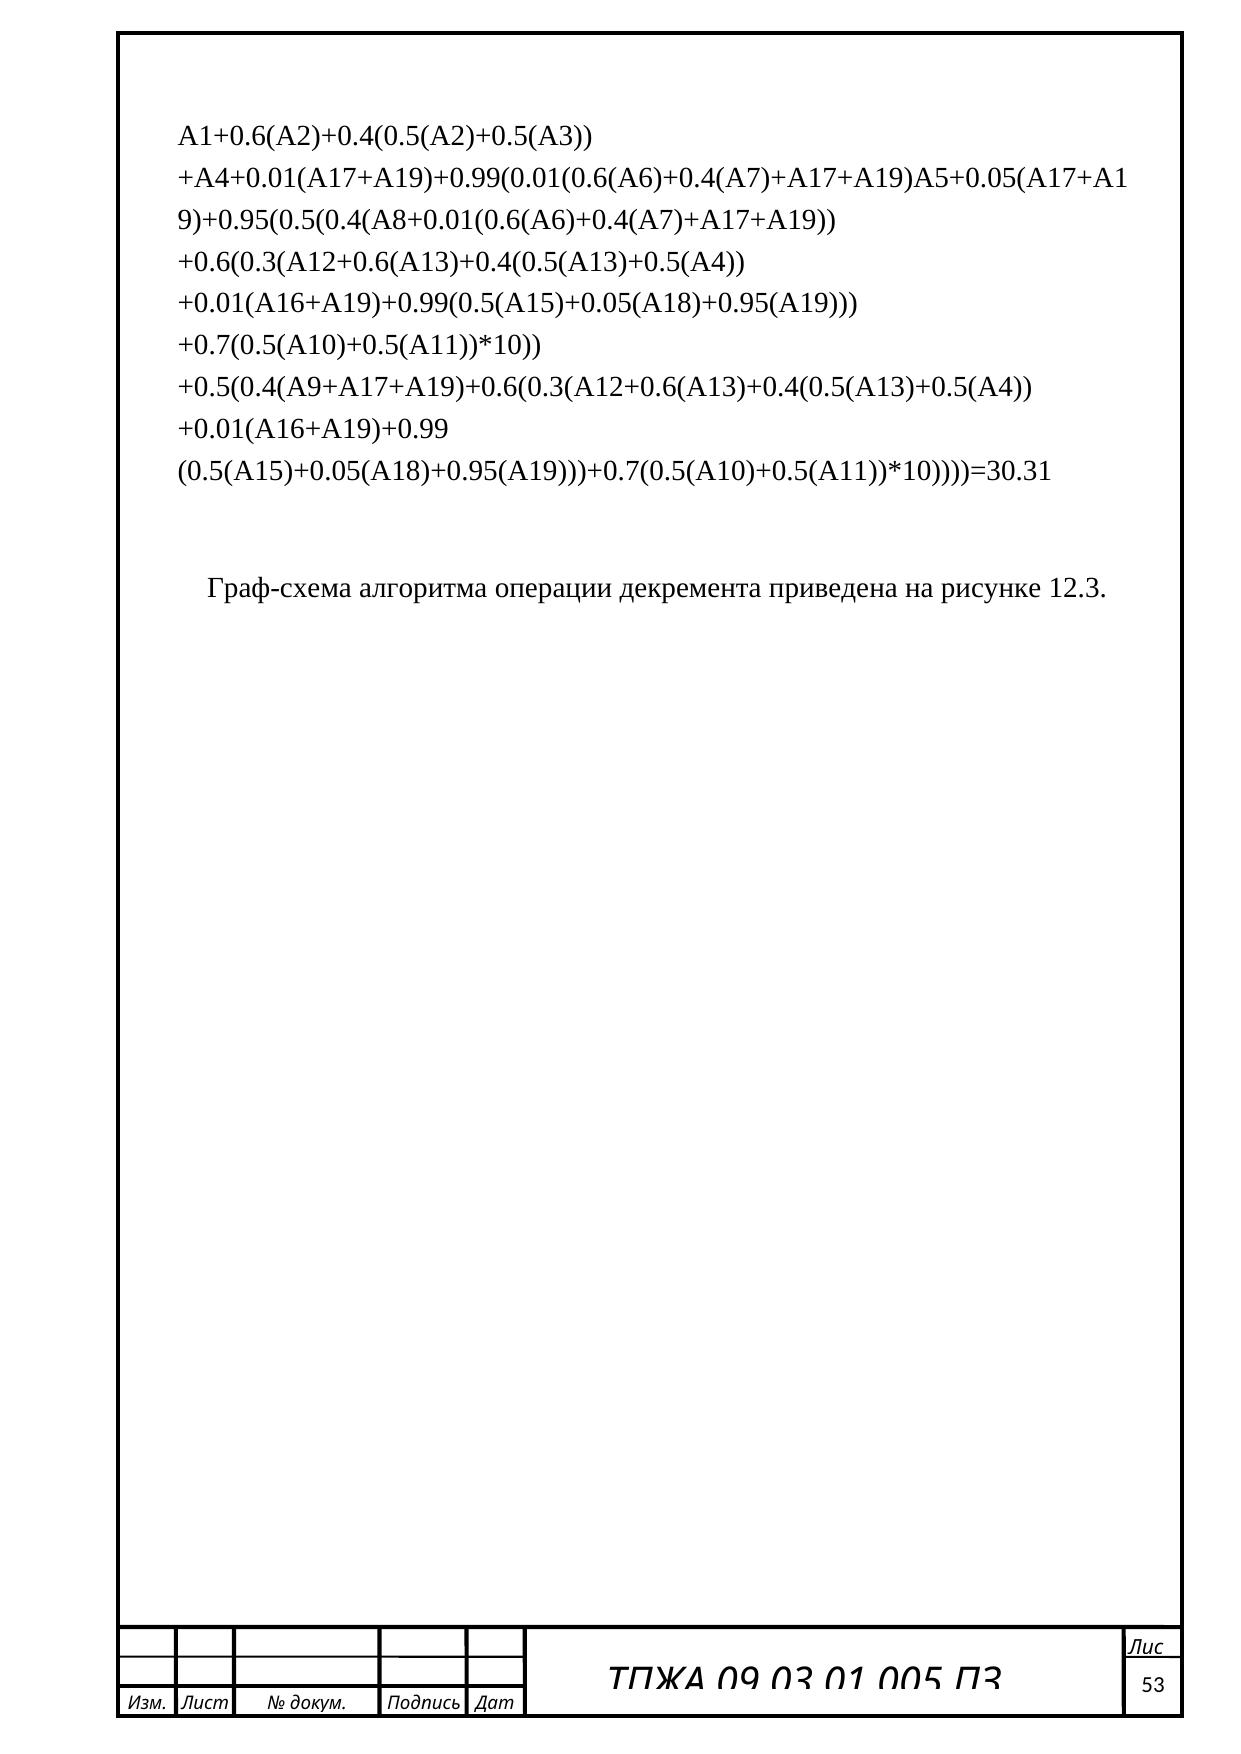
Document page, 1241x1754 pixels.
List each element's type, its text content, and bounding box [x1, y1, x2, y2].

text A1+0.6(A2)+0.4(0.5(A2)+0.5(A3))+A4+0.01(A17+A19)+0.99(0.01(0.6(A6)+0.4(A7)+A17+A19)A5+0.05(A17+A19)+0.95(0.5(0.4(A8+0.01(0.6(A6)+0.4(A7)+A17+A19))+0.6(0.3(A12+0.6(A13)+0.4(0.5(A13)+0.5(A4))+0.01(A16+A19)+0.99(0.5(A15)+0.05(A18)+0.95(A19)))+0.7(0.5(A10)+0.5(A11))*10))+0.5(0.4(A9+A17+A19)+0.6(0.3(A12+0.6(A13)+0.4(0.5(A13)+0.5(A4))+0.01(A16+A19)+0.99 (0.5(A15)+0.05(A18)+0.95(A19)))+0.7(0.5(A10)+0.5(A11))*10))))=30.31 [177, 118, 1137, 487]
text Граф-схема алгоритма операции декремента приведена на рисунке 12.3. [177, 570, 1122, 604]
